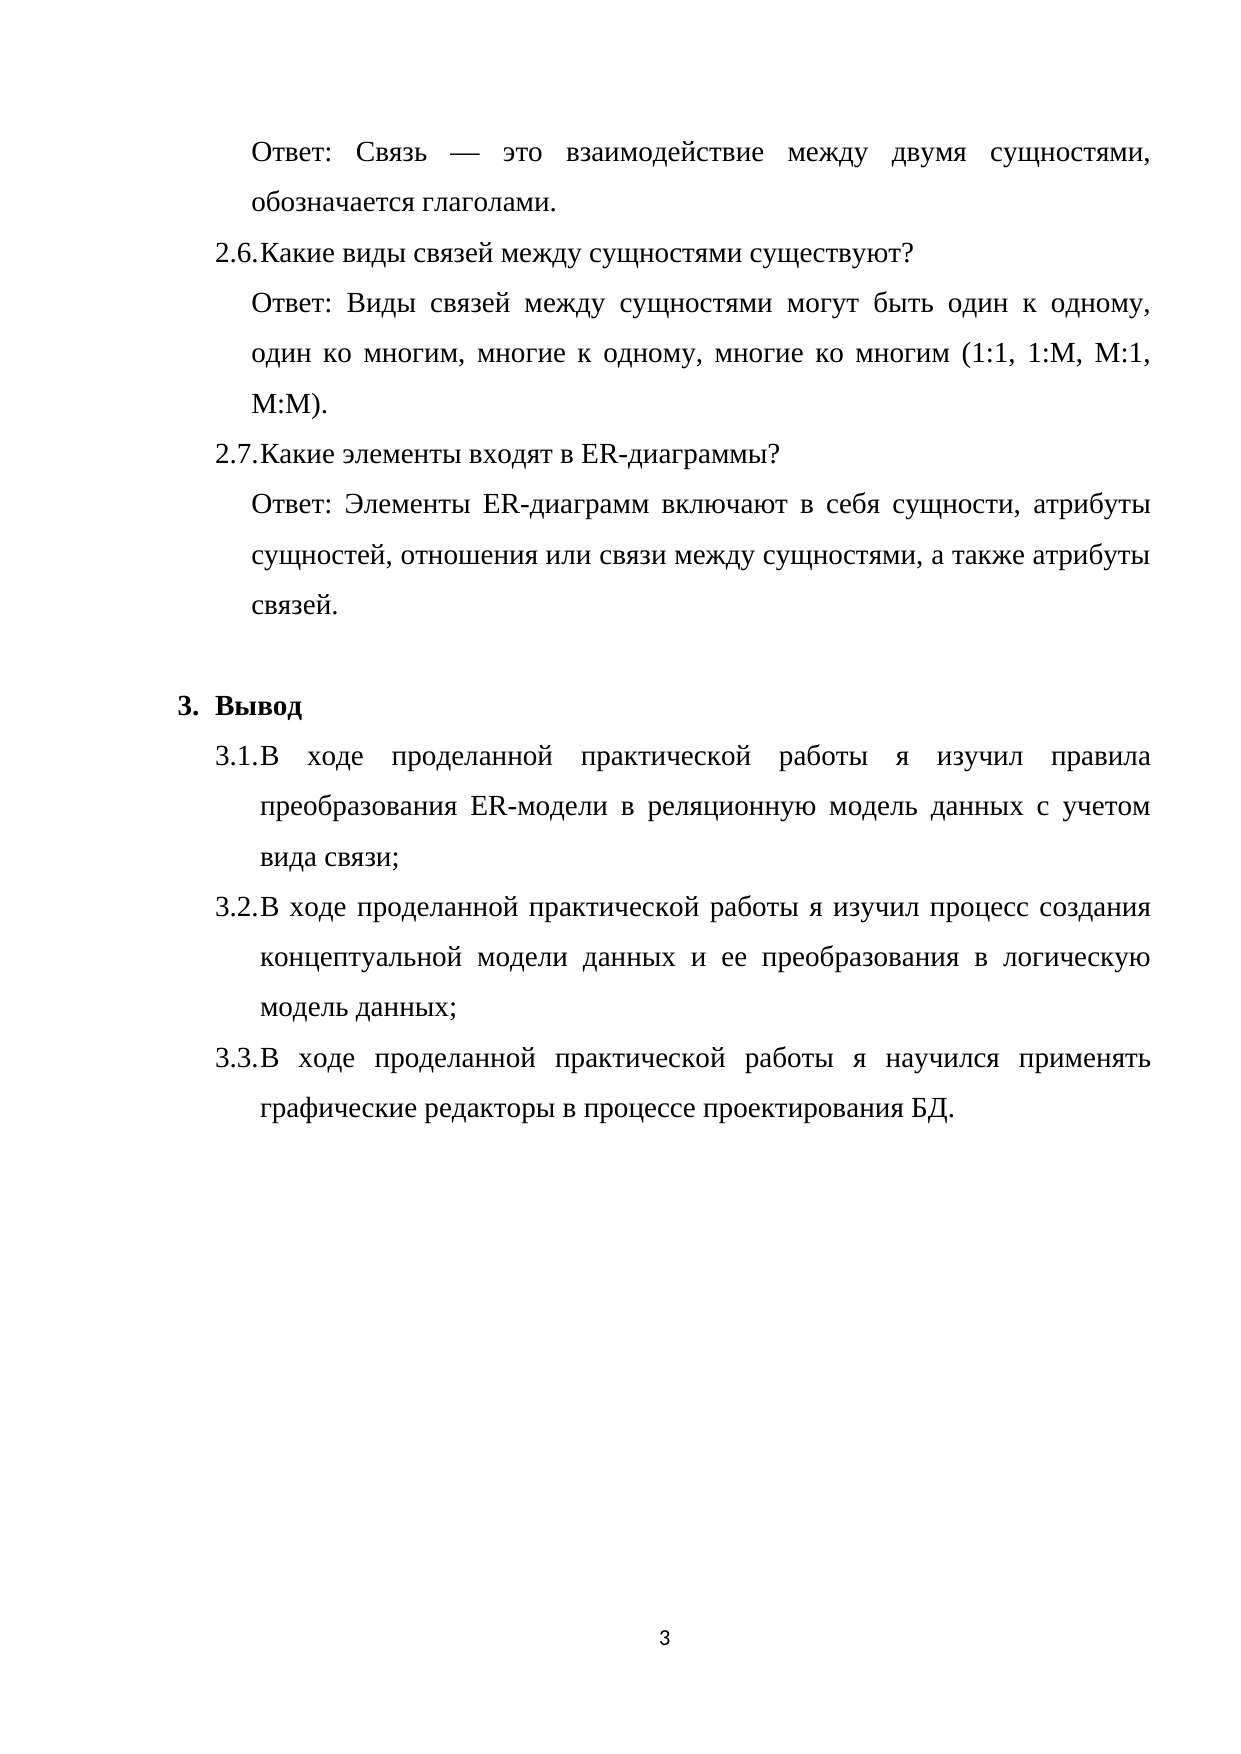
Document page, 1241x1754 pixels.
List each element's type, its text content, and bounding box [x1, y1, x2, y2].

list В ходе проделанной практической работы я изучил процесс создания концептуальной модели данных и ее преобразования в логическую модель данных; [215, 889, 1152, 1023]
list Какие элементы входят в ER-диаграммы? [215, 436, 1152, 470]
list В ходе проделанной практической работы я изучил правила преобразования ER-модели в реляционную модель данных с учетом вида связи; [215, 738, 1152, 872]
list Ответ: Элементы ER-диаграмм включают в себя сущности, атрибуты сущностей, отношения или связи между сущностями, а также атрибуты связей. [251, 486, 1152, 621]
list Вывод [177, 688, 1152, 721]
list Ответ: Виды связей между сущностями могут быть один к одному, один ко многим, многие к одному, многие ко многим (1:1, 1:М, М:1, М:М). [251, 285, 1152, 419]
list Какие виды связей между сущностями существуют? [215, 235, 1152, 268]
list Ответ: Связь — это взаимодействие между двумя сущностями, обозначается глаголами. [251, 134, 1152, 218]
list В ходе проделанной практической работы я научился применять графические редакторы в процессе проектирования БД. [215, 1040, 1152, 1124]
